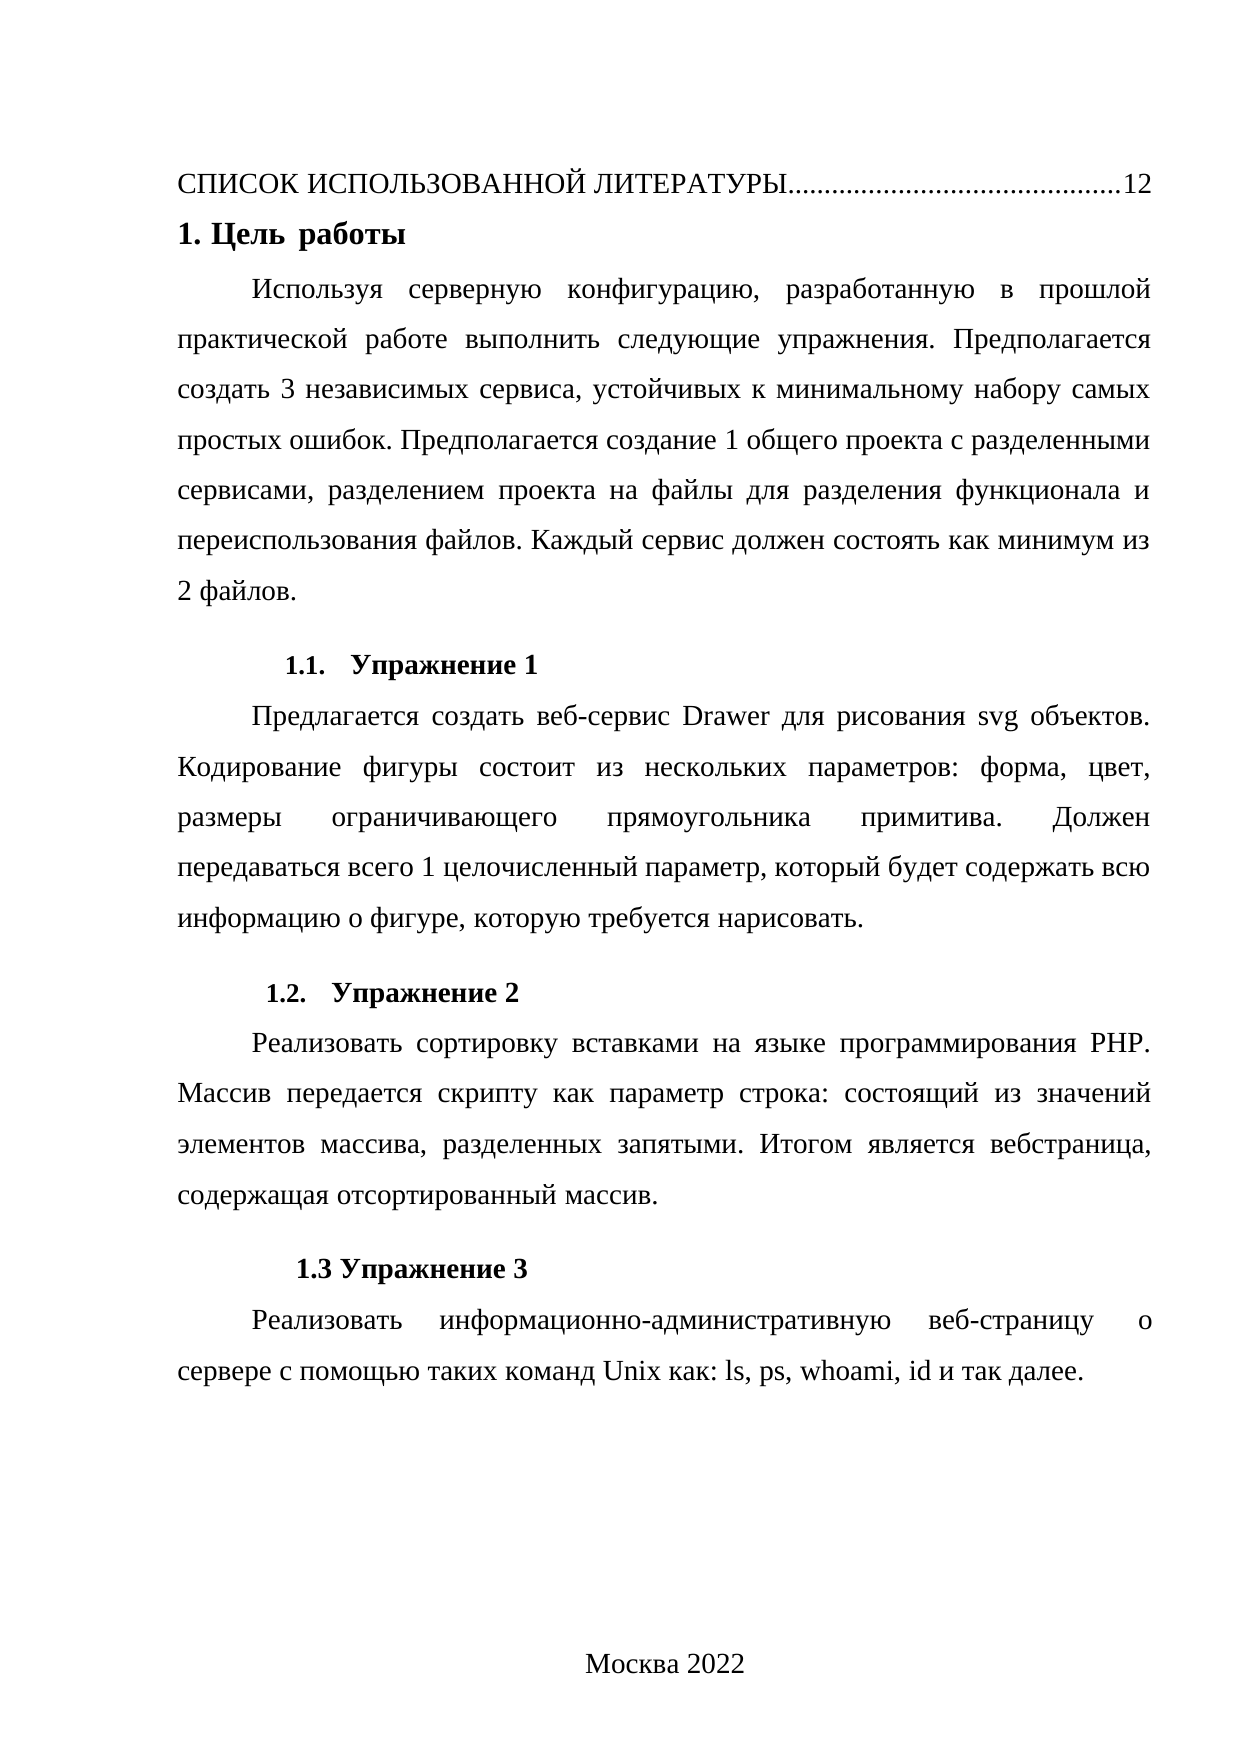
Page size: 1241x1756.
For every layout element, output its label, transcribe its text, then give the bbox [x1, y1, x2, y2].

subtitle Цель работы [177, 214, 1171, 251]
text Используя серверную конфигурацию, разработанную в прошлой практической работе выполнить следующие упражнения. Предполагается создать 3 независимых сервиса, устойчивых к минимальному набору самых простых ошибок. Предполагается создание 1 общего проекта с разделенными сервисами, разделением проекта на файлы для разделения функционала и переиспользования файлов. Каждый сервис должен состоять как минимум из 2 файлов. [177, 271, 1151, 606]
subtitle 1.3 Упражнение 3 [296, 1251, 1171, 1285]
text 1.2. Упражнение 2 [266, 975, 1171, 1008]
text Предлагается создать веб-сервис Drawer для рисования svg объектов. Кодирование фигуры состоит из нескольких параметров: форма, цвет, размеры ограничивающего прямоугольника примитива. Должен передаваться всего 1 целочисленный параметр, который будет содержать всю информацию о фигуре, которую требуется нарисовать. [177, 698, 1151, 933]
list 1.1. Упражнение 1 [284, 647, 1171, 681]
text Реализовать информационно-административную веб-страницу о сервере с помощью таких команд Unix как: ls, ps, whoami, id и так далее. [177, 1302, 1152, 1386]
text Реализовать сортировку вставками на языке программирования PHP. Массив передается скрипту как параметр строка: состоящий из значений элементов массива, разделенных запятыми. Итогом является вебстраница, содержащая отсортированный массив. [177, 1025, 1152, 1210]
